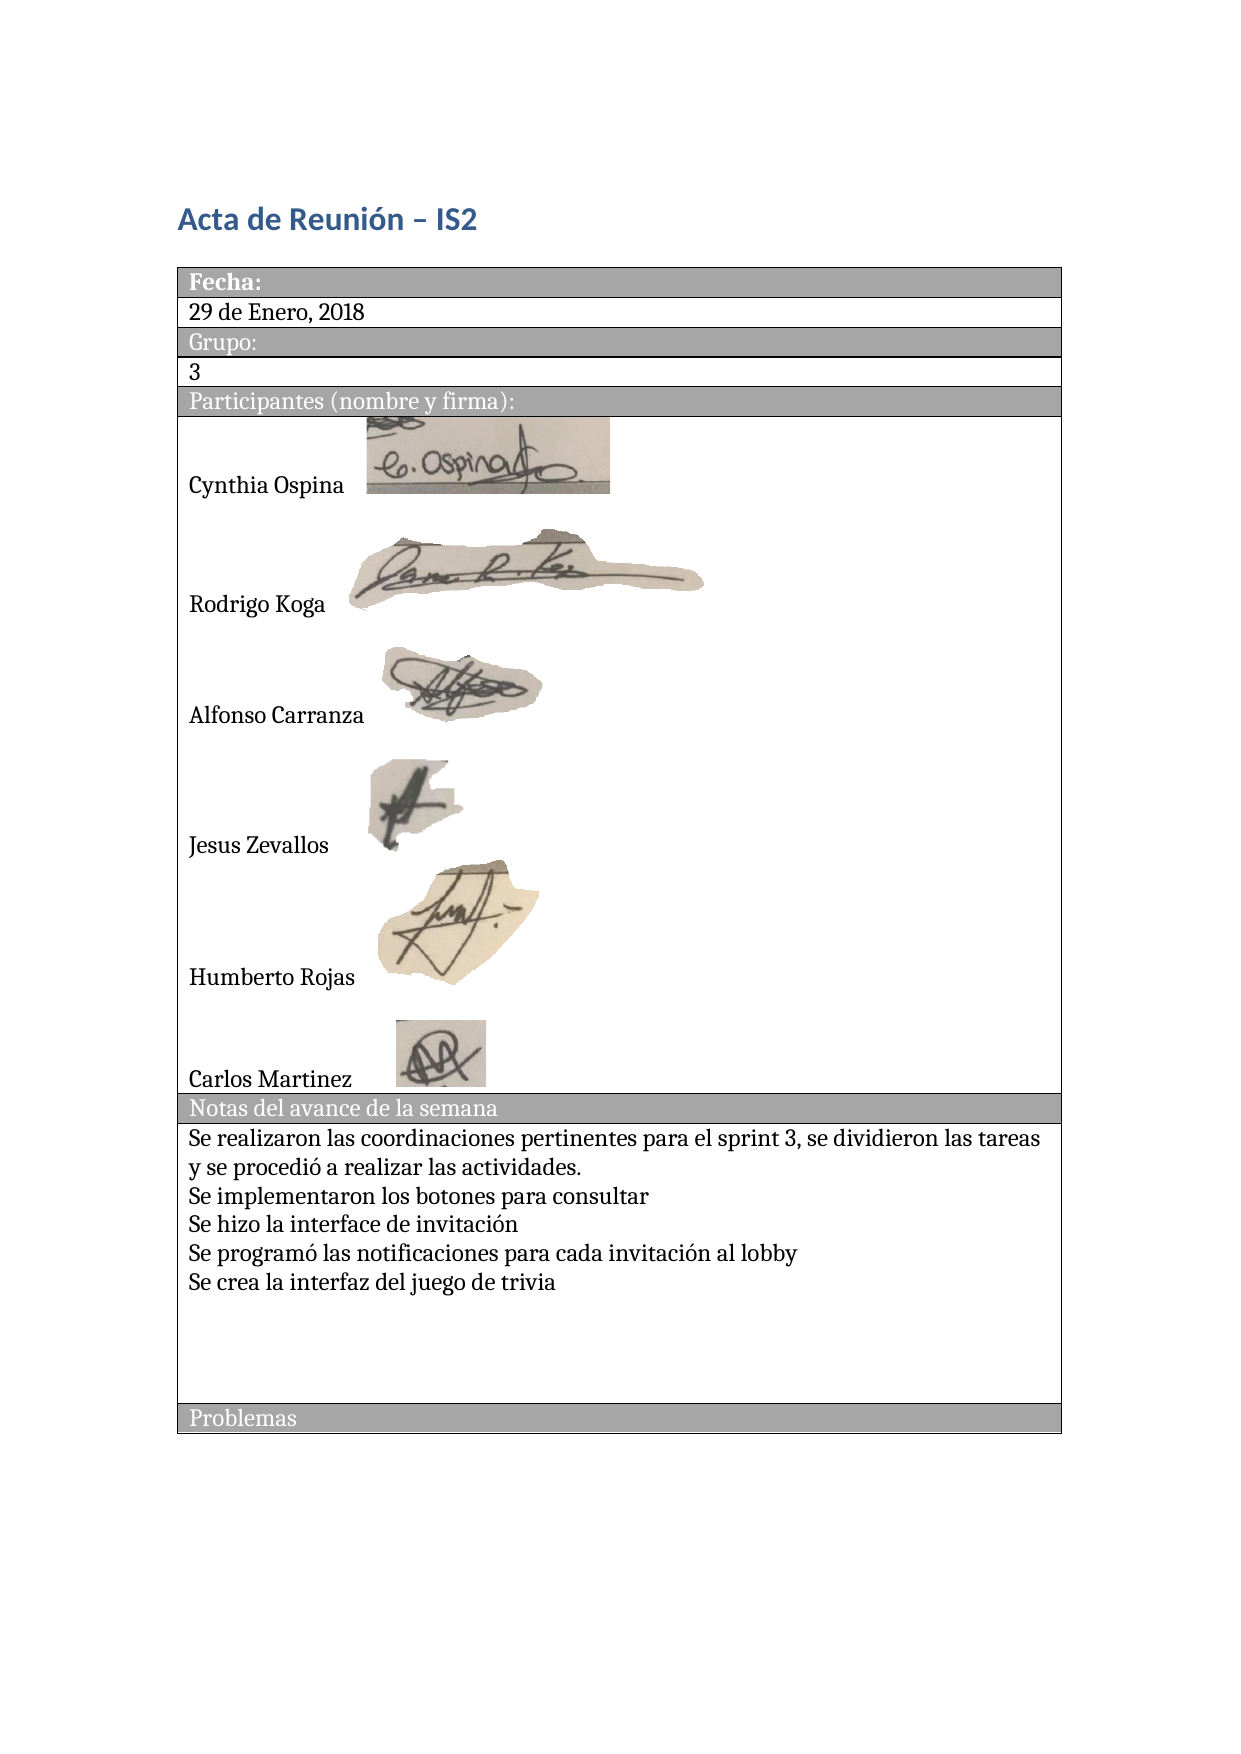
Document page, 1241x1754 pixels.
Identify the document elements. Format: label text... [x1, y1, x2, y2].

picture [396, 1020, 487, 1087]
table_cell Grupo: [178, 328, 1061, 356]
picture [367, 758, 465, 854]
table_cell 3 [178, 358, 1061, 386]
picture [381, 647, 544, 724]
table_cell Cynthia Ospina Rodrigo Koga Alfonso Carranza Jesus Zevallos Humberto Rojas Carlos Martinez [178, 417, 1061, 1093]
table_header Fecha: [178, 268, 1061, 297]
table_cell 29 de Enero, 2018 [178, 298, 1061, 327]
table_cell Se realizaron las coordinaciones pertinentes para el sprint 3, se dividieron las tareas y se procedió a realizar las actividades. Se implementaron los botones para consultar Se hizo la interface de invitación Se programó las notificaciones para cada invitación al lobby Se crea la interfaz del juego de trivia [178, 1124, 1061, 1403]
picture [377, 859, 540, 986]
picture [348, 528, 705, 612]
subtitle Acta de Reunión – IS2 [177, 198, 1063, 238]
picture [366, 417, 611, 494]
table_cell Notas del avance de la semana [178, 1094, 1061, 1123]
table_cell Problemas [178, 1404, 1061, 1432]
table_cell Participantes (nombre y firma): [178, 387, 1061, 416]
